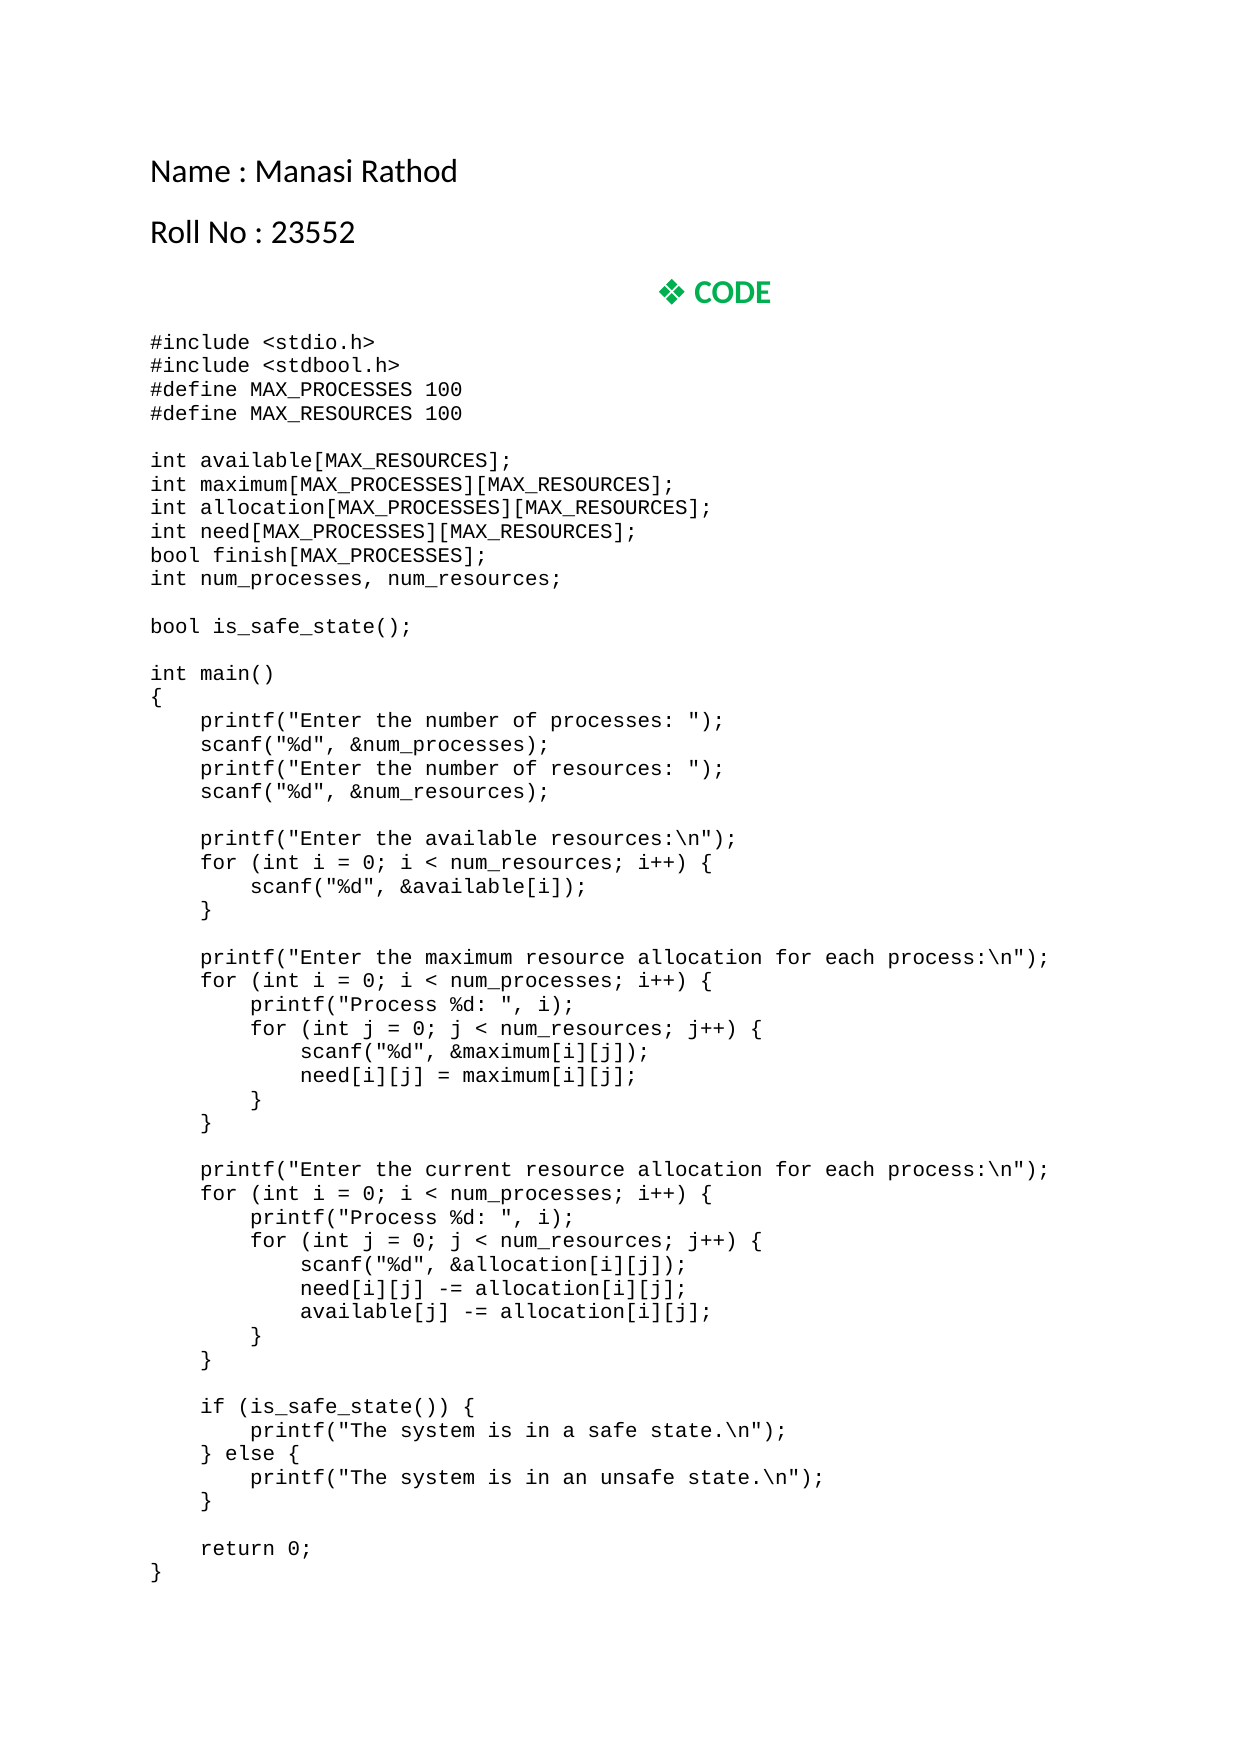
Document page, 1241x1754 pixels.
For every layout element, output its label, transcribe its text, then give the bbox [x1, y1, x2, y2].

text scanf("%d", &allocation[i][j]); [150, 1254, 1090, 1278]
text } else { [150, 1443, 1090, 1467]
text need[i][j] -= allocation[i][j]; [150, 1278, 1090, 1301]
text scanf("%d", &available[i]); [150, 876, 1090, 899]
text for (int i = 0; i < num_processes; i++) { [150, 1183, 1090, 1207]
text printf("The system is in a safe state.\n"); [150, 1419, 1090, 1443]
text int allocation[MAX_PROCESSES][MAX_RESOURCES]; [150, 497, 1090, 521]
text for (int j = 0; j < num_resources; j++) { [150, 1230, 1090, 1254]
text } [150, 1349, 1090, 1372]
text need[i][j] = maximum[i][j]; [150, 1065, 1090, 1088]
text printf("Enter the available resources:\n"); [150, 828, 1090, 852]
text } [150, 899, 1090, 923]
text scanf("%d", &num_resources); [150, 781, 1090, 805]
text int need[MAX_PROCESSES][MAX_RESOURCES]; [150, 521, 1090, 545]
text scanf("%d", &num_processes); [150, 734, 1090, 757]
text int available[MAX_RESOURCES]; [150, 450, 1090, 474]
text int main() [150, 663, 1090, 687]
text } [150, 1088, 1090, 1112]
text printf("Enter the maximum resource allocation for each process:\n"); [150, 947, 1090, 970]
text #include <stdbool.h> [150, 356, 1090, 379]
text printf("Enter the number of processes: "); [150, 710, 1090, 734]
text int num_processes, num_resources; [150, 568, 1090, 592]
text Name : Manasi Rathod [150, 150, 1090, 191]
text return 0; [150, 1538, 1090, 1561]
text #define MAX_PROCESSES 100 [150, 379, 1090, 403]
text Roll No : 23552 [150, 211, 1090, 251]
text for (int i = 0; i < num_resources; i++) { [150, 852, 1090, 876]
text } [150, 1561, 1090, 1585]
text printf("Process %d: ", i); [150, 1207, 1090, 1230]
text } [150, 1491, 1090, 1514]
text scanf("%d", &maximum[i][j]); [150, 1041, 1090, 1065]
text } [150, 1112, 1090, 1136]
text for (int j = 0; j < num_resources; j++) { [150, 1018, 1090, 1041]
text available[j] -= allocation[i][j]; [150, 1301, 1090, 1325]
text #include <stdio.h> [150, 332, 1090, 356]
text if (is_safe_state()) { [150, 1396, 1090, 1419]
text printf("Enter the number of resources: "); [150, 757, 1090, 781]
list CODE [337, 271, 1090, 312]
text printf("Enter the current resource allocation for each process:\n"); [150, 1159, 1090, 1183]
text #define MAX_RESOURCES 100 [150, 403, 1090, 426]
text } [150, 1325, 1090, 1349]
text bool finish[MAX_PROCESSES]; [150, 545, 1090, 568]
text for (int i = 0; i < num_processes; i++) { [150, 970, 1090, 994]
text bool is_safe_state(); [150, 616, 1090, 639]
text printf("Process %d: ", i); [150, 994, 1090, 1018]
text { [150, 687, 1090, 710]
text int maximum[MAX_PROCESSES][MAX_RESOURCES]; [150, 474, 1090, 497]
text printf("The system is in an unsafe state.\n"); [150, 1467, 1090, 1491]
